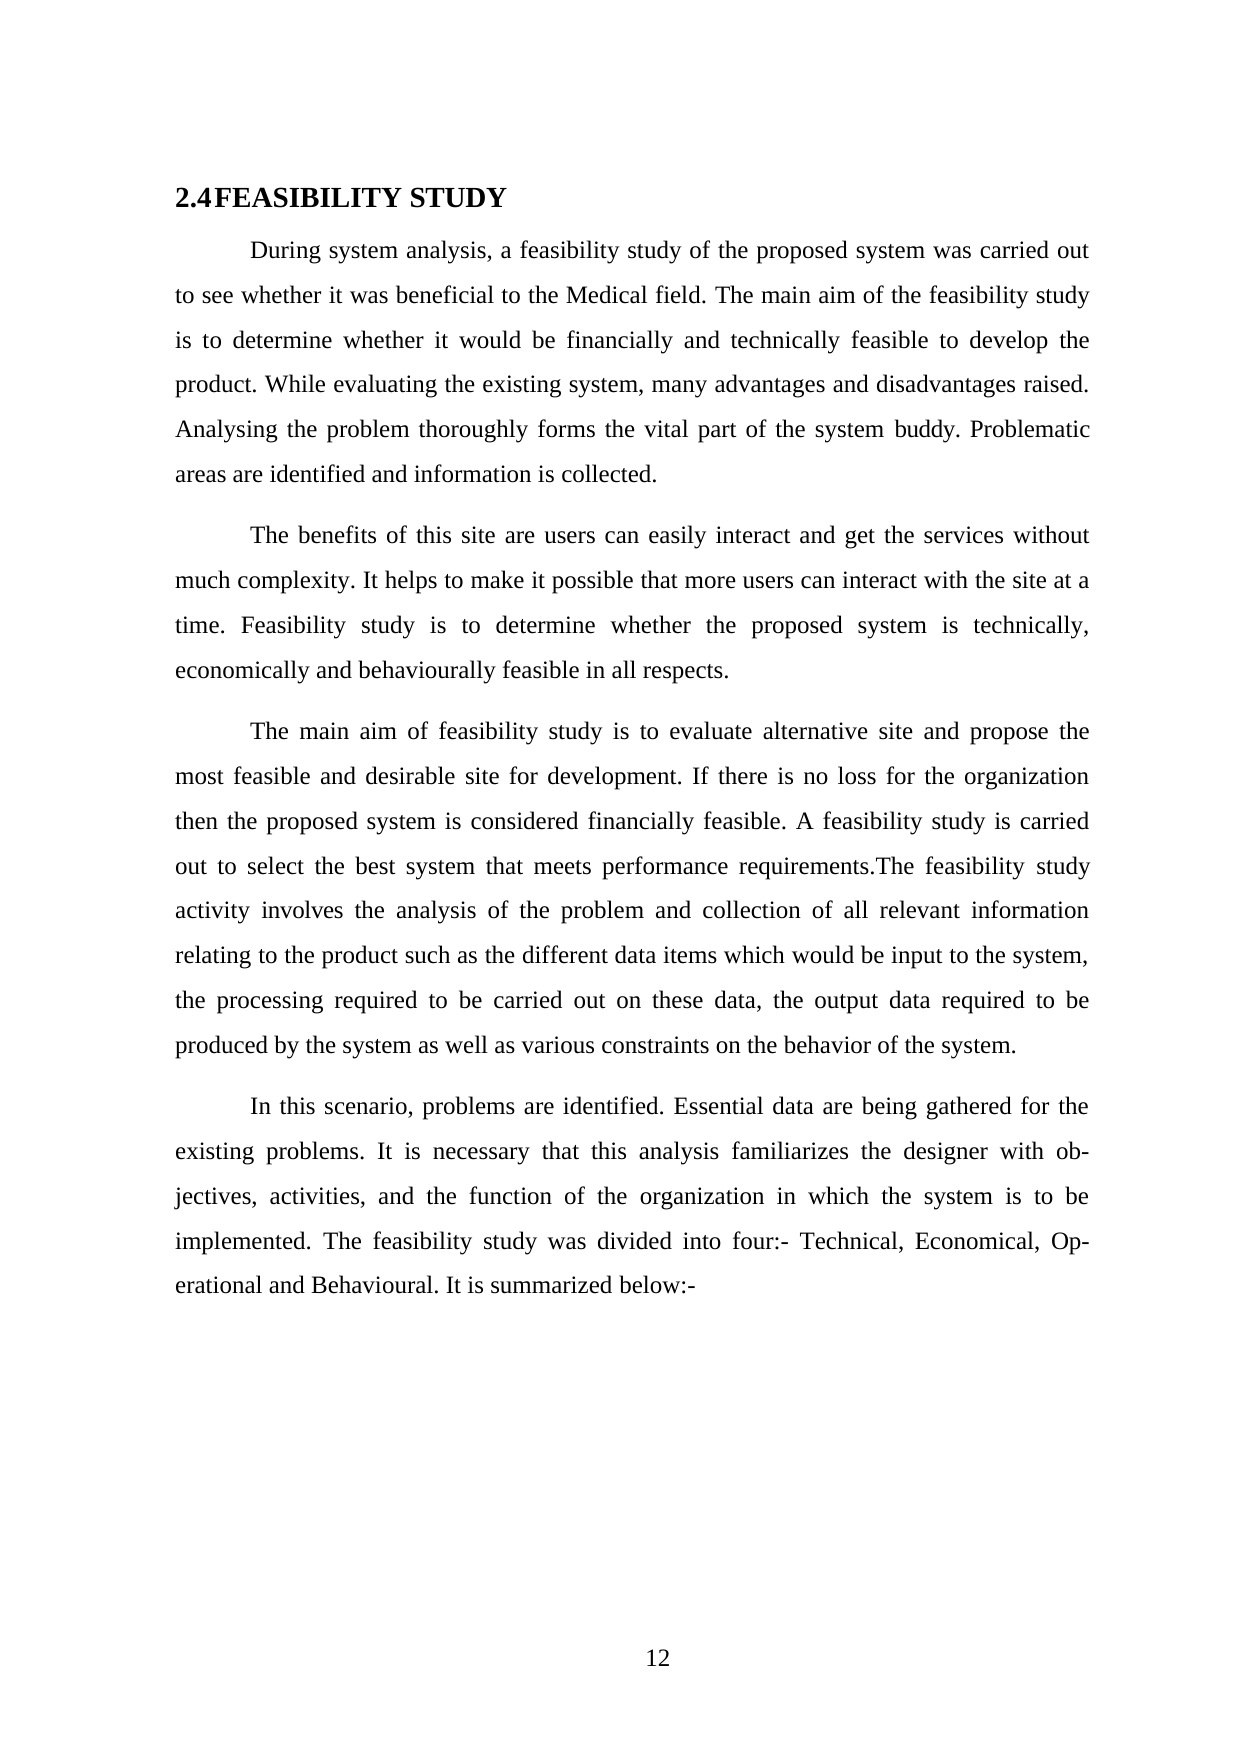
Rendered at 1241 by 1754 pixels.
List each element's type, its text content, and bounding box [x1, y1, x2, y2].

text The benefits of this site are users can easily interact and get the services without much complexity. It helps to make it possible that more users can interact with the site at a time. Feasibility study is to determine whether the proposed system is technically, economically and behaviourally feasible in all respects. [175, 521, 1090, 684]
subtitle FEASIBILITY STUDY [175, 180, 1207, 213]
text The main aim of feasibility study is to evaluate alternative site and propose the most feasible and desirable site for development. If there is no loss for the organization then the proposed system is considered financially feasible. A feasibility study is carried out to select the best system that meets performance requirements.The feasibility study activity involves the analysis of the problem and collection of all relevant information relating to the product such as the different data items which would be input to the system, the processing required to be carried out on these data, the output data required to be produced by the system as well as various constraints on the behavior of the system. [175, 716, 1090, 1059]
text In this scenario, problems are identified. Essential data are being gathered for the existing problems. It is necessary that this analysis familiarizes the designer with ob- jectives, activities, and the function of the organization in which the system is to be implemented. The feasibility study was divided into four:- Technical, Economical, Op- erational and Behavioural. It is summarized below:- [175, 1091, 1090, 1299]
text During system analysis, a feasibility study of the proposed system was carried out to see whether it was beneficial to the Medical field. The main aim of the feasibility study is to determine whether it would be financially and technically feasible to develop the product. While evaluating the existing system, many advantages and disadvantages raised. Analysing the problem thoroughly forms the vital part of the system buddy. Problematic areas are identified and information is collected. [175, 235, 1090, 488]
